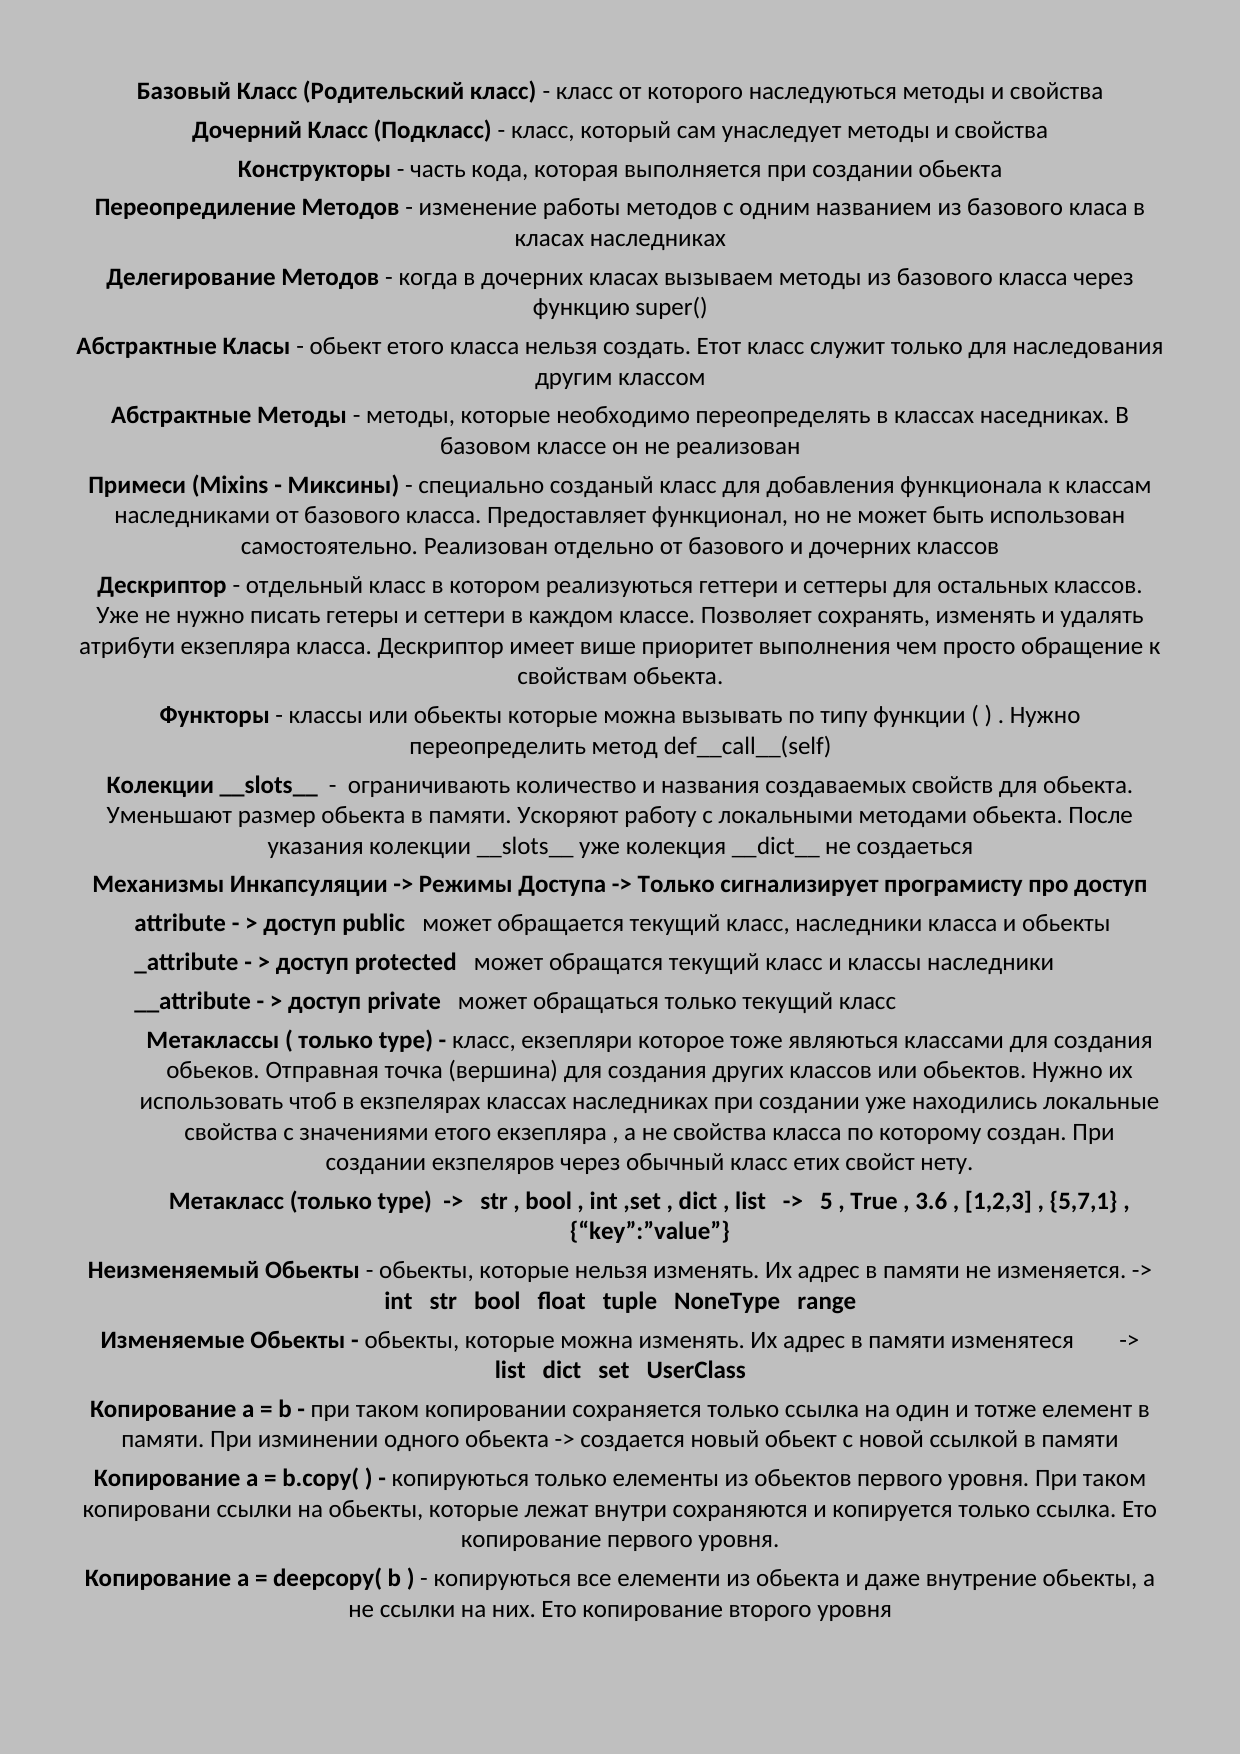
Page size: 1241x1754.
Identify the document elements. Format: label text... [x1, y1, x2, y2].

text Примеси (Mixins - Миксины) - специально созданый класс для добавления функционала к классам наследниками от базового класса. Предоставляет функционал, но не может быть использован самостоятельно. Реализован отдельно от базового и дочерних классов [75, 469, 1165, 561]
text Колекции __slots__ - ограничивають количество и названия создаваемых свойств для обьекта. Уменьшают размер обьекта в памяти. Ускоряют работу с локальными методами обьекта. После указания колекции __slots__ уже колекция __dict__ не создаеться [75, 769, 1165, 860]
text Абстрактные Класы - обьект етого класса нельзя создать. Етот класс служит только для наследования другим классом [75, 330, 1165, 391]
text _attribute - > доступ protected может обращатся текущий класс и классы наследники [134, 946, 1165, 977]
text Метаклассы ( только type) - класс, екзепляри которое тоже являються классами для создания обьеков. Отправная точка (вершина) для создания других классов или обьектов. Нужно их использовать чтоб в екзпелярах классах наследниках при создании уже находились локальные свойства с значениями етого екзепляра , а не свойства класса по которому создан. При создании екзпеляров через обычный класс етих свойст нету. [134, 1024, 1165, 1177]
text Изменяемые Обьекты - обьекты, которые можна изменять. Их адрес в памяти изменятеся -> list dict set UserClass [75, 1324, 1165, 1385]
text attribute - > доступ public может обращается текущий класс, наследники класса и обьекты [134, 907, 1165, 938]
text Делегирование Методов - когда в дочерних класах вызываем методы из базового класса через функцию super() [75, 261, 1165, 322]
text Механизмы Инкапсуляции -> Режимы Доступа -> Только сигнализирует програмисту про доступ [75, 869, 1165, 899]
text Дочерний Класс (Подкласс) - класс, который сам унаследует методы и свойства [75, 114, 1165, 144]
text Метакласс (только type) -> str , bool , int ,set , dict , list -> 5 , True , 3.6 , [1,2,3] , {5,7,1} , {“key”:”value”} [134, 1185, 1165, 1246]
text Абстрактные Методы - методы, которые необходимо переопределять в классах наседниках. В базовом классе он не реализован [75, 400, 1165, 461]
text __attribute - > доступ private может обращаться только текущий класс [134, 985, 1165, 1016]
text Переопредиление Методов - изменение работы методов с одним названием из базового класа в класах наследниках [75, 192, 1165, 253]
text Копирование a = b.copy( ) - копируються только елементы из обьектов первого уровня. При таком копировани ссылки на обьекты, которые лежат внутри сохраняются и копируется только ссылка. Ето копирование первого уровня. [75, 1462, 1165, 1554]
text Неизменяемый Обьекты - обьекты, которые нельзя изменять. Их адрес в памяти не изменяется. -> int str bool float tuple NoneType range [75, 1254, 1165, 1315]
text Базовый Класс (Родительский класс) - класс от которого наследуються методы и свойства [75, 75, 1165, 106]
text Копирование a = b - при таком копировании сохраняется только ссылка на один и тотже елемент в памяти. При изминении одного обьекта -> создается новый обьект с новой ссылкой в памяти [75, 1393, 1165, 1454]
text Дескриптор - отдельный класс в котором реализуються геттери и сеттеры для остальных классов. Уже не нужно писать гетеры и сеттери в каждом классе. Позволяет сохранять, изменять и удалять атрибути екзепляра класса. Дескриптор имеет више приоритет выполнения чем просто обращение к свойствам обьекта. [75, 569, 1165, 691]
text Функторы - классы или обьекты которые можна вызывать по типу функции ( ) . Нужно переопределить метод def__call__(self) [75, 699, 1165, 760]
text Конструкторы - часть кода, которая выполняется при создании обьекта [75, 153, 1165, 183]
text Копирование a = deepcopy( b ) - копируються все елементи из обьекта и даже внутрение обьекты, а не ссылки на них. Ето копирование второго уровня [75, 1562, 1165, 1623]
